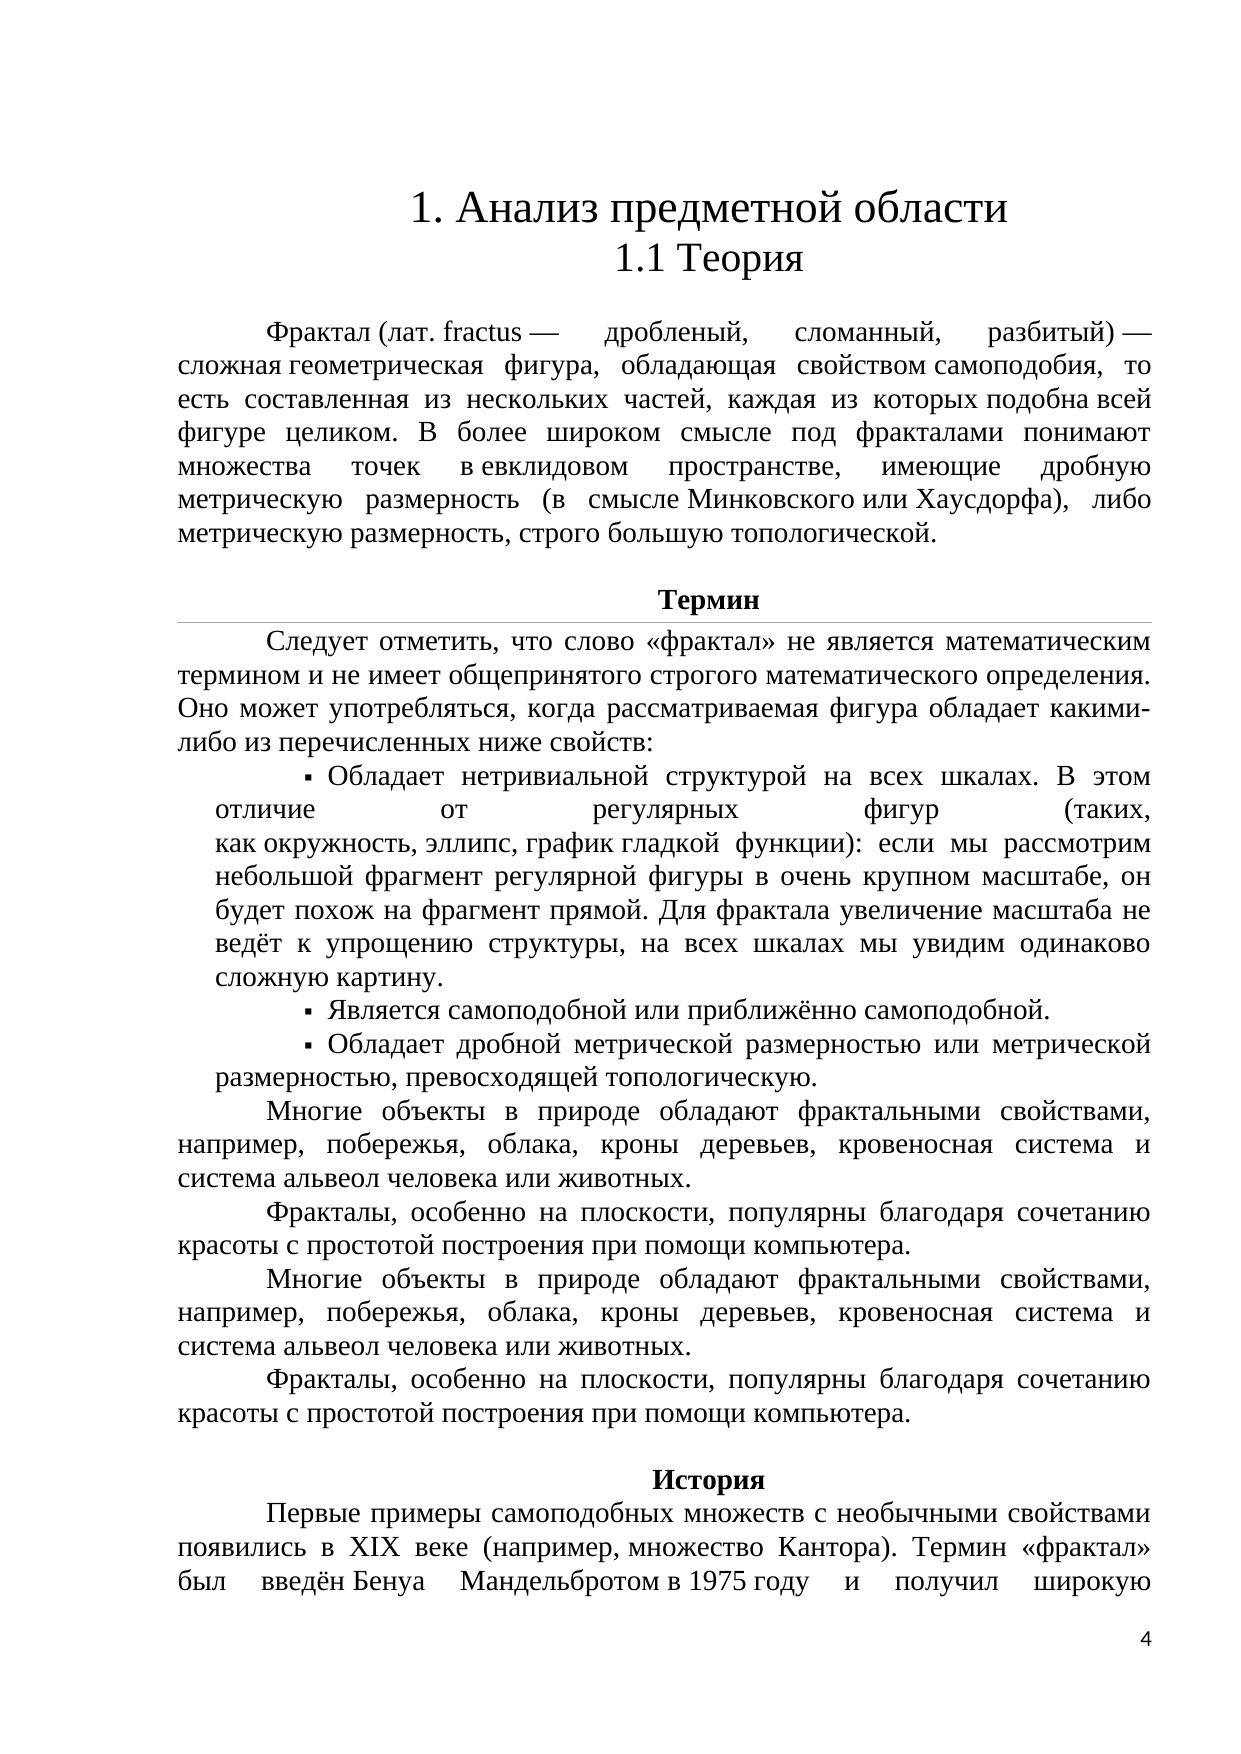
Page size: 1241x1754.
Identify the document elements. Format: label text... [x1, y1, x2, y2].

text 1. Анализ предметной области [177, 180, 1152, 232]
text Следует отметить, что слово «фрактал» не является математическим термином и не имеет общепринятого строгого математического определения. Оно может употребляться, когда рассматриваемая фигура обладает какими-либо из перечисленных ниже свойств: [177, 623, 1152, 758]
text Фракталы, особенно на плоскости, популярны благодаря сочетанию красоты с простотой построения при помощи компьютера. [177, 1194, 1152, 1261]
text История [177, 1462, 1152, 1496]
text 1.1 Теория [177, 232, 1152, 280]
list Является самоподобной или приближённо самоподобной. [215, 992, 1152, 1026]
text Фрактал (лат. fractus — дробленый, сломанный, разбитый) — сложная геометрическая фигура, обладающая свойством самоподобия, то есть составленная из нескольких частей, каждая из которых подобна всей фигуре целиком. В более широком смысле под фракталами понимают множества точек в евклидовом пространстве, имеющие дробную метрическую размерность (в смысле Минковского или Хаусдорфа), либо метрическую размерность, строго большую топологической. [177, 314, 1152, 549]
text Фракталы, особенно на плоскости, популярны благодаря сочетанию красоты с простотой построения при помощи компьютера. [177, 1361, 1152, 1428]
text Многие объекты в природе обладают фрактальными свойствами, например, побережья, облака, кроны деревьев, кровеносная система и система альвеол человека или животных. [177, 1261, 1152, 1361]
text Термин [177, 582, 1152, 622]
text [177, 1496, 1152, 1596]
list Обладает дробной метрической размерностью или метрической размерностью, превосходящей топологическую. [215, 1026, 1152, 1093]
list Обладает нетривиальной структурой на всех шкалах. В этом отличие от регулярных фигур (таких, как окружность, эллипс, график гладкой функции): если мы рассмотрим небольшой фрагмент регулярной фигуры в очень крупном масштабе, он будет похож на фрагмент прямой. Для фрактала увеличение масштаба не ведёт к упрощению структуры, на всех шкалах мы увидим одинаково сложную картину. [215, 758, 1152, 992]
text Многие объекты в природе обладают фрактальными свойствами, например, побережья, облака, кроны деревьев, кровеносная система и система альвеол человека или животных. [177, 1093, 1152, 1194]
